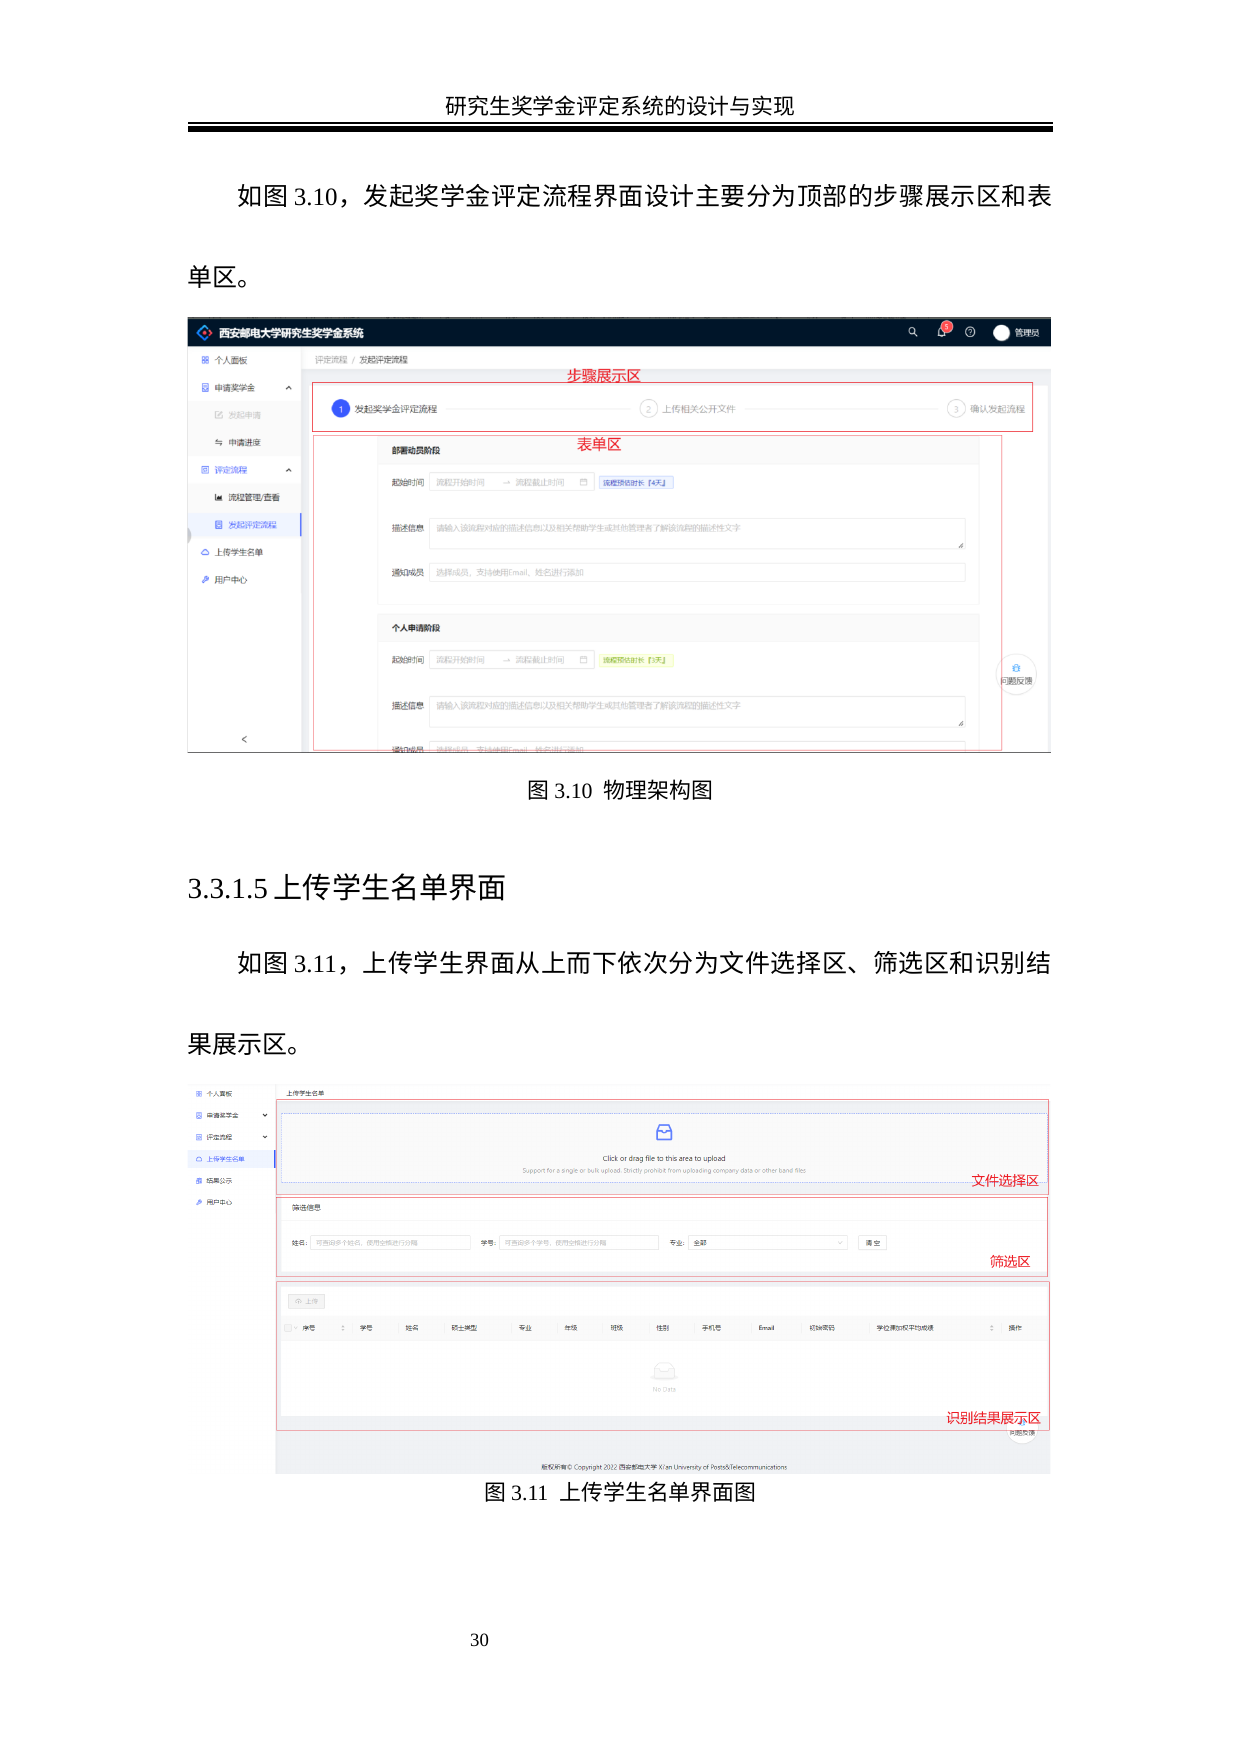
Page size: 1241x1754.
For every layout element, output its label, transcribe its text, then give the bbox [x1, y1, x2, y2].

text 如图3.10，发起奖学金评定流程界面设计主要分为顶部的步骤展示区和表单区。 [187, 162, 1053, 308]
list 图 3.10 物理架构图 [187, 772, 1053, 805]
picture [187, 1084, 1051, 1474]
picture [187, 317, 1051, 753]
list 图 3.11 上传学生名单界面图 [187, 1474, 1053, 1507]
text 3.3.1.5上传学生名单界面 [187, 854, 1053, 919]
text 如图3.11，上传学生界面从上而下依次分为文件选择区、筛选区和识别结果展示区。 [187, 929, 1053, 1075]
